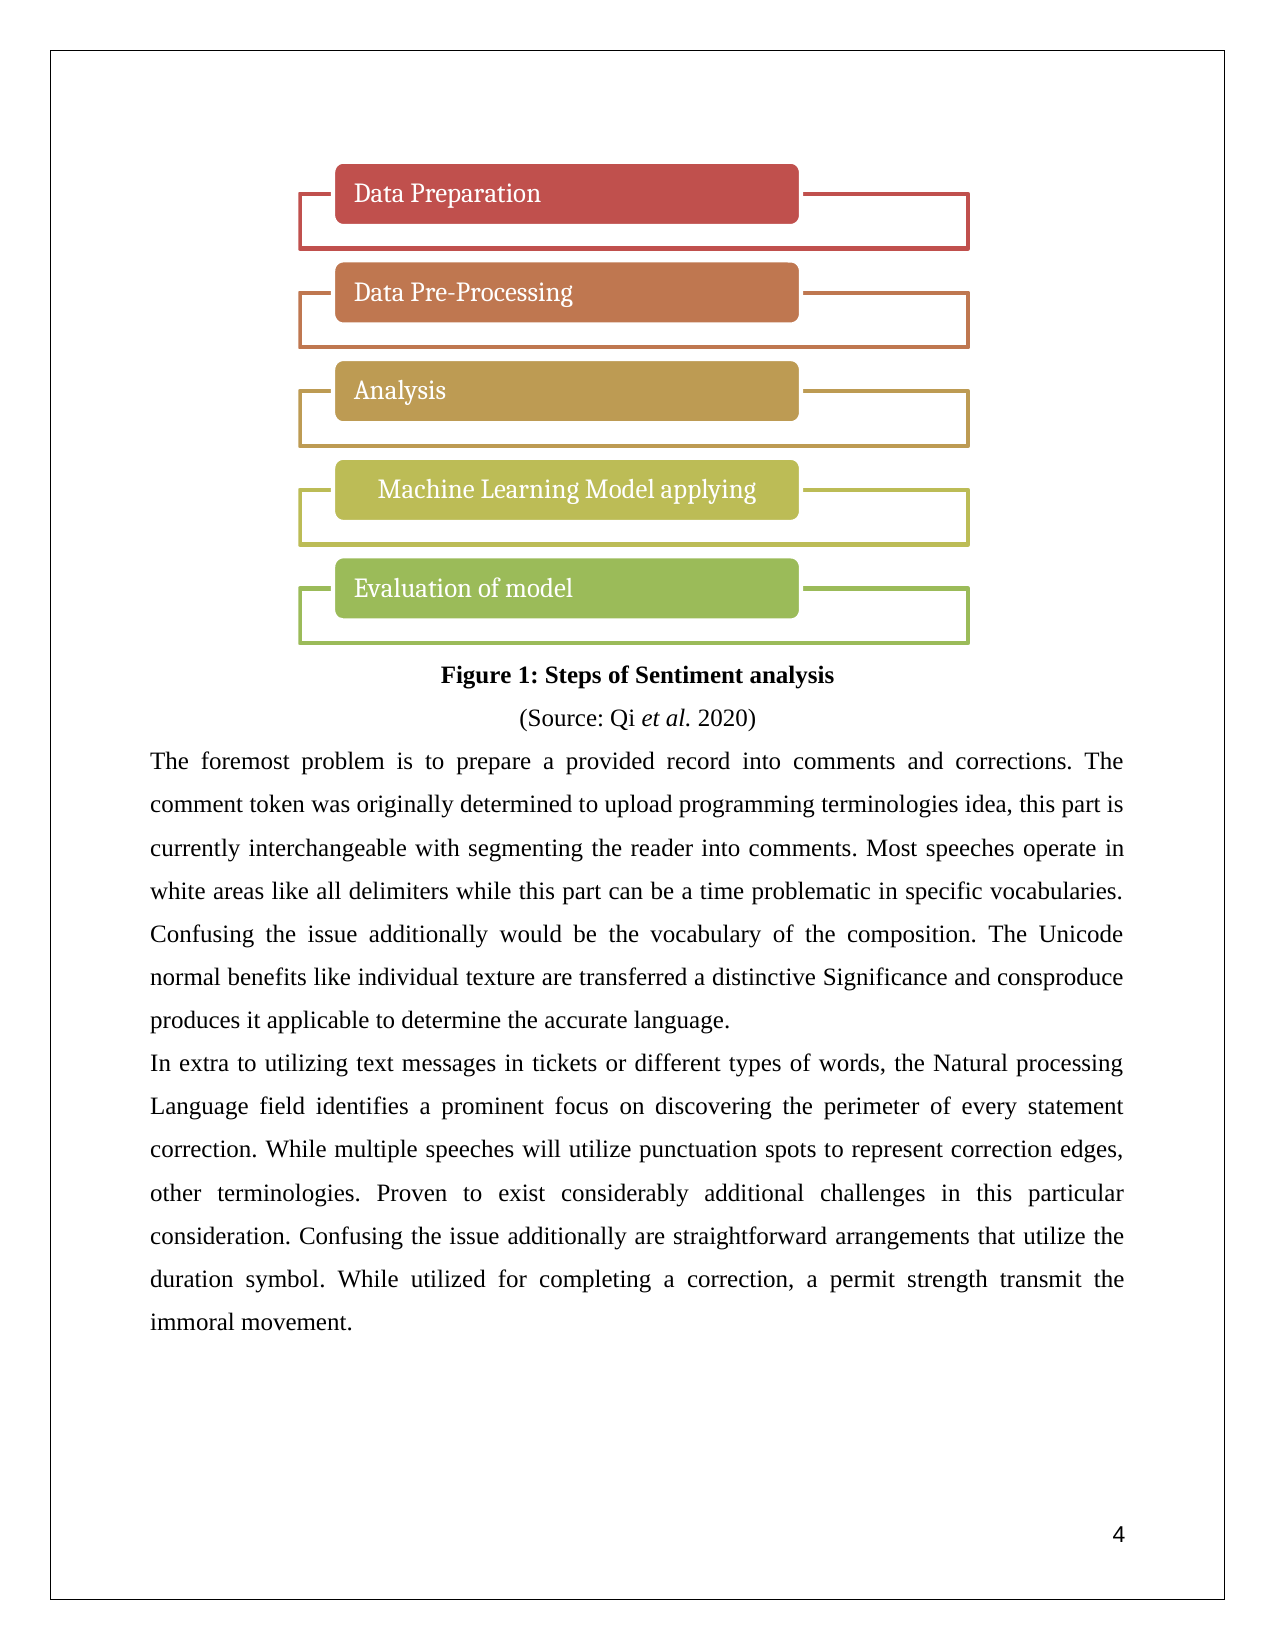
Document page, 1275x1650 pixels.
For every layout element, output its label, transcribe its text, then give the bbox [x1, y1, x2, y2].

text Figure 1: Steps of Sentiment analysis [150, 660, 1125, 689]
text In extra to utilizing text messages in tickets or different types of words, the Natural processing Language field identifies a prominent focus on discovering the perimeter of every statement correction. While multiple speeches will utilize punctuation spots to represent correction edges, other terminologies. Proven to exist considerably additional challenges in this particular consideration. Confusing the issue additionally are straightforward arrangements that utilize the duration symbol. While utilized for completing a correction, a permit strength transmit the immoral movement. [150, 1048, 1125, 1336]
text The foremost problem is to prepare a provided record into comments and corrections. The comment token was originally determined to upload programming terminologies idea, this part is currently interchangeable with segmenting the reader into comments. Most speeches operate in white areas like all delimiters while this part can be a time problematic in specific vocabularies. Confusing the issue additionally would be the vocabulary of the composition. The Unicode normal benefits like individual texture are transferred a distinctive Significance and consproduce produces it applicable to determine the accurate language. [150, 746, 1125, 1034]
text (Source: Qi et al. 2020) [150, 703, 1125, 732]
